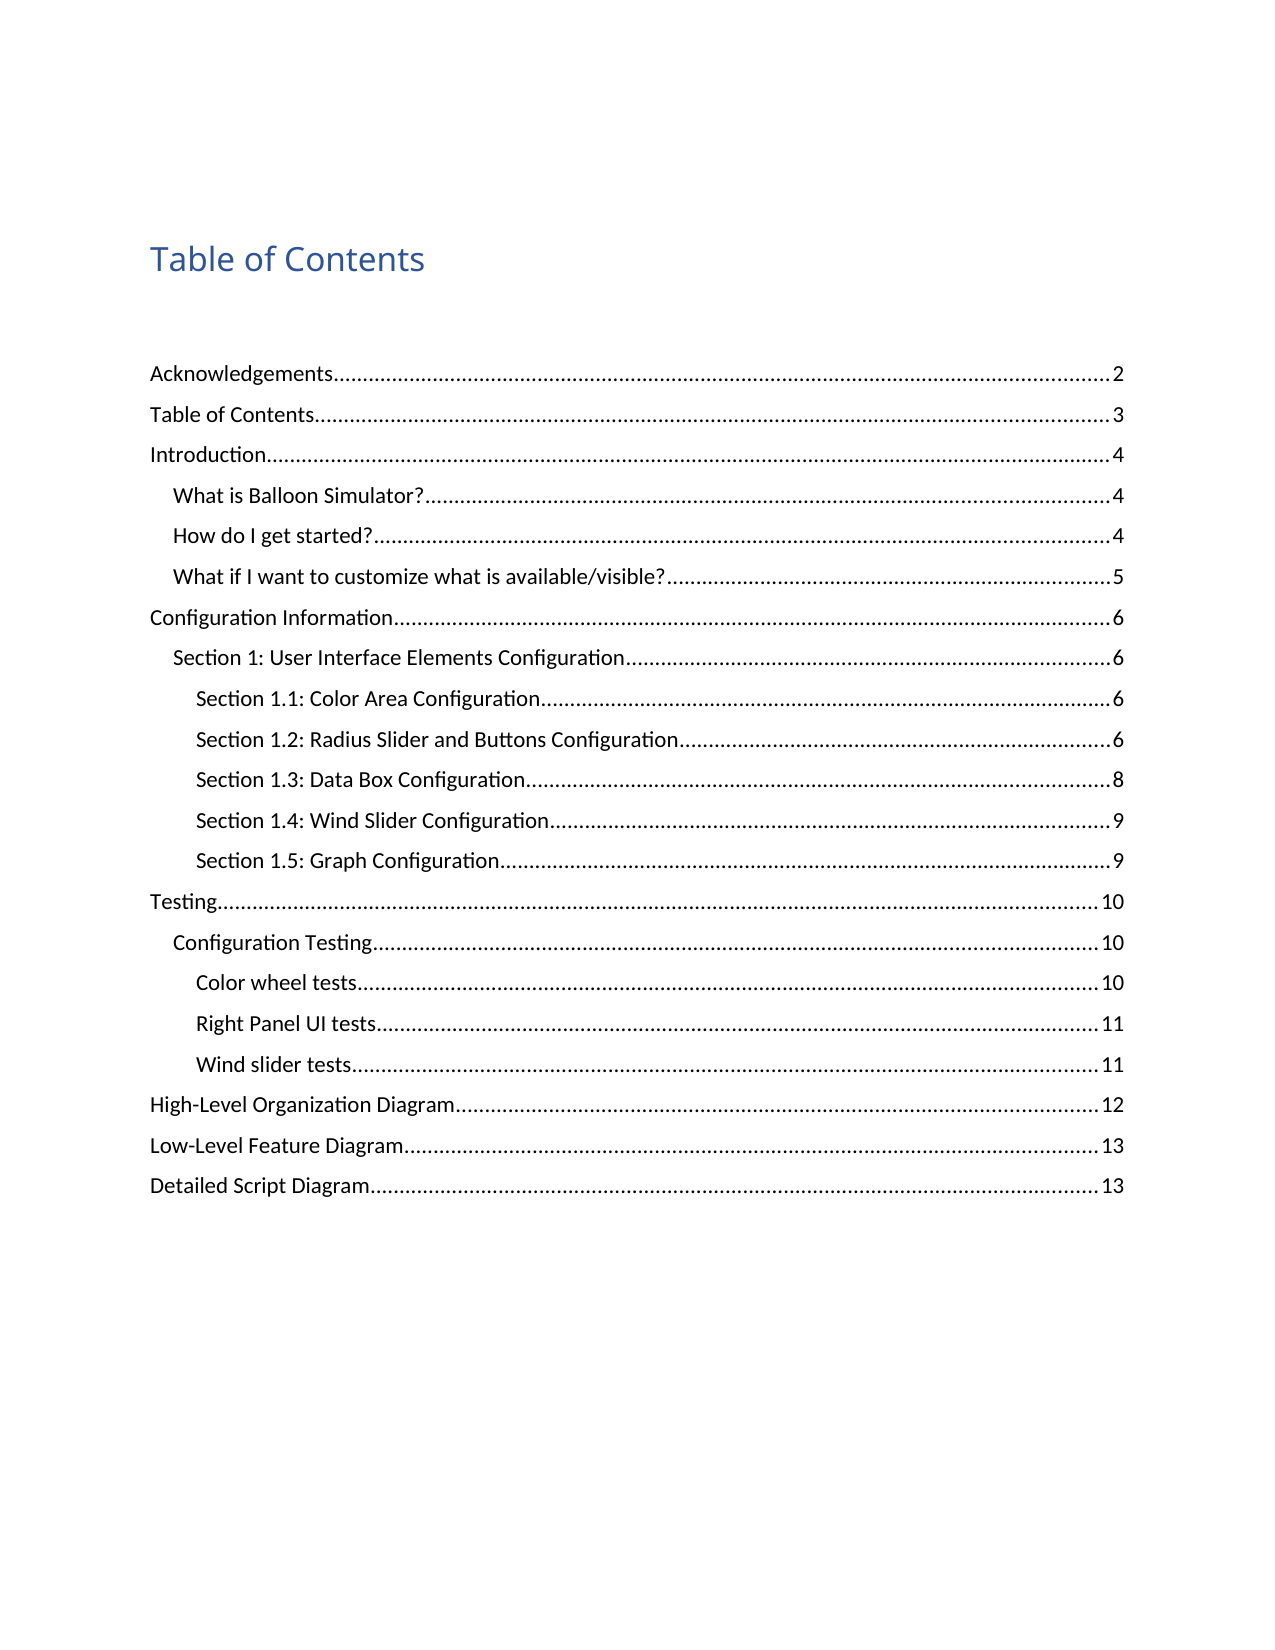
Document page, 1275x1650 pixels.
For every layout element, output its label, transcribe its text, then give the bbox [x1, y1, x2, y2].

subtitle Table of Contents [150, 236, 1125, 282]
